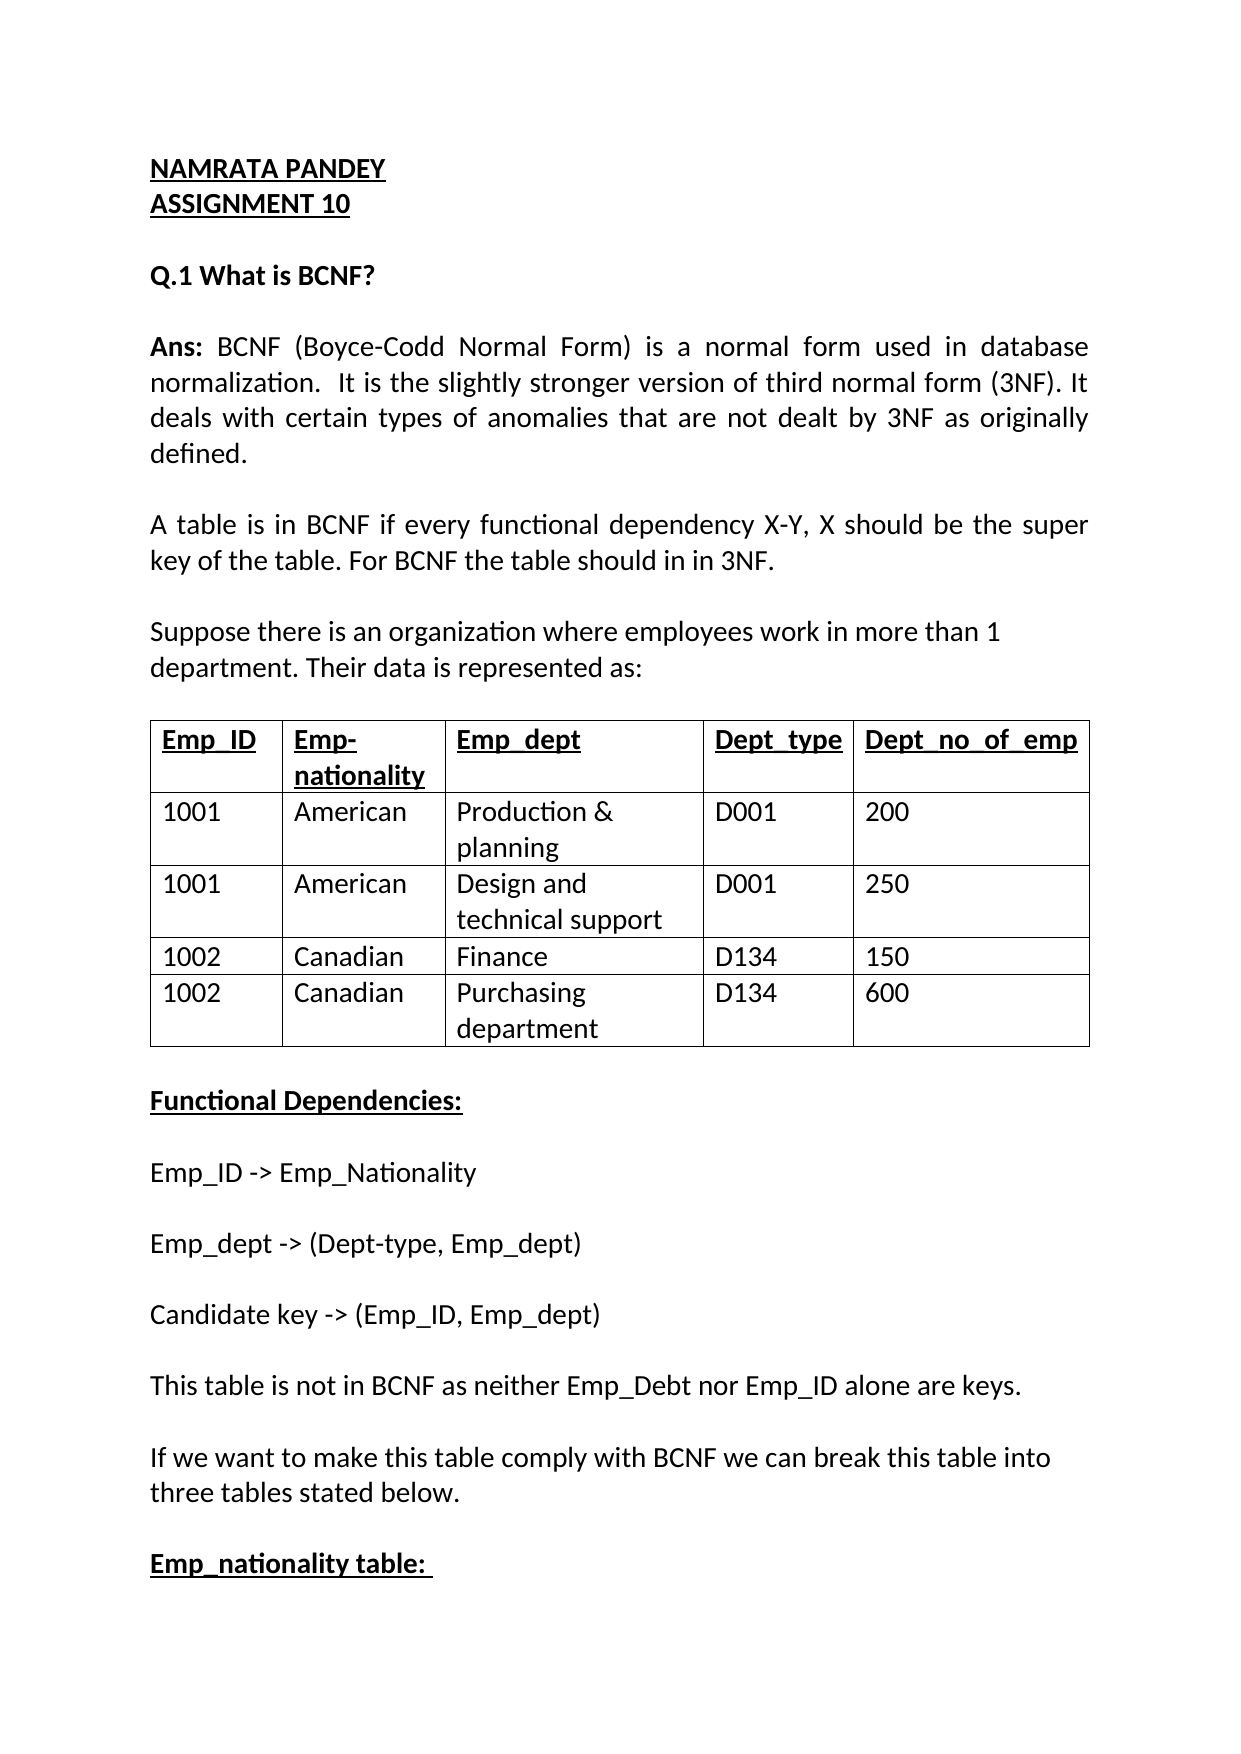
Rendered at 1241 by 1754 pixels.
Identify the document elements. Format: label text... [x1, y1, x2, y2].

table_cell American [283, 866, 445, 937]
table_header Dept_type [704, 721, 853, 792]
table_cell Finance [446, 938, 703, 973]
table_cell Design and technical support [446, 866, 703, 937]
table_cell Canadian [283, 975, 445, 1046]
table_cell 1002 [151, 975, 282, 1046]
table_cell Canadian [283, 938, 445, 973]
table_cell 1001 [151, 866, 282, 937]
text Emp_dept -> (Dept-type, Emp_dept) [150, 1225, 1090, 1261]
table_cell American [283, 793, 445, 864]
text Candidate key -> (Emp_ID, Emp_dept) [150, 1296, 1090, 1332]
text Emp_nationality table: [150, 1546, 1090, 1581]
text Suppose there is an organization where employees work in more than 1 department. Their data is represented as: [150, 613, 1090, 684]
table_cell 1002 [151, 938, 282, 973]
table_cell D134 [704, 938, 853, 973]
text This table is not in BCNF as neither Emp_Debt nor Emp_ID alone are keys. [150, 1367, 1090, 1403]
table_header Emp_dept [446, 721, 703, 792]
table_cell 250 [854, 866, 1089, 937]
table_header Emp-nationality [283, 721, 445, 792]
table_cell D134 [704, 975, 853, 1046]
table_cell 600 [854, 975, 1089, 1046]
table_header Dept_no_of_emp [854, 721, 1089, 792]
table_header Emp_ID [151, 721, 282, 792]
table_cell Purchasing department [446, 975, 703, 1046]
text Functional Dependencies: [150, 1082, 1090, 1118]
text ASSIGNMENT 10 [150, 186, 1090, 221]
text Ans: BCNF (Boyce-Codd Normal Form) is a normal form used in database normalization. It is the slightly stronger version of third normal form (3NF). It deals with certain types of anomalies that are not dealt by 3NF as originally defined. [150, 328, 1090, 471]
text A table is in BCNF if every functional dependency X-Y, X should be the super key of the table. For BCNF the table should in in 3NF. [150, 506, 1090, 577]
table_cell D001 [704, 866, 853, 937]
text NAMRATA PANDEY [150, 150, 1090, 186]
table_cell 1001 [151, 793, 282, 864]
table_cell Production & planning [446, 793, 703, 864]
text If we want to make this table comply with BCNF we can break this table into three tables stated below. [150, 1439, 1090, 1510]
text Q.1 What is BCNF? [150, 257, 1090, 292]
table_cell 150 [854, 938, 1089, 973]
text Emp_ID -> Emp_Nationality [150, 1154, 1090, 1189]
table_cell D001 [704, 793, 853, 864]
table_cell 200 [854, 793, 1089, 864]
